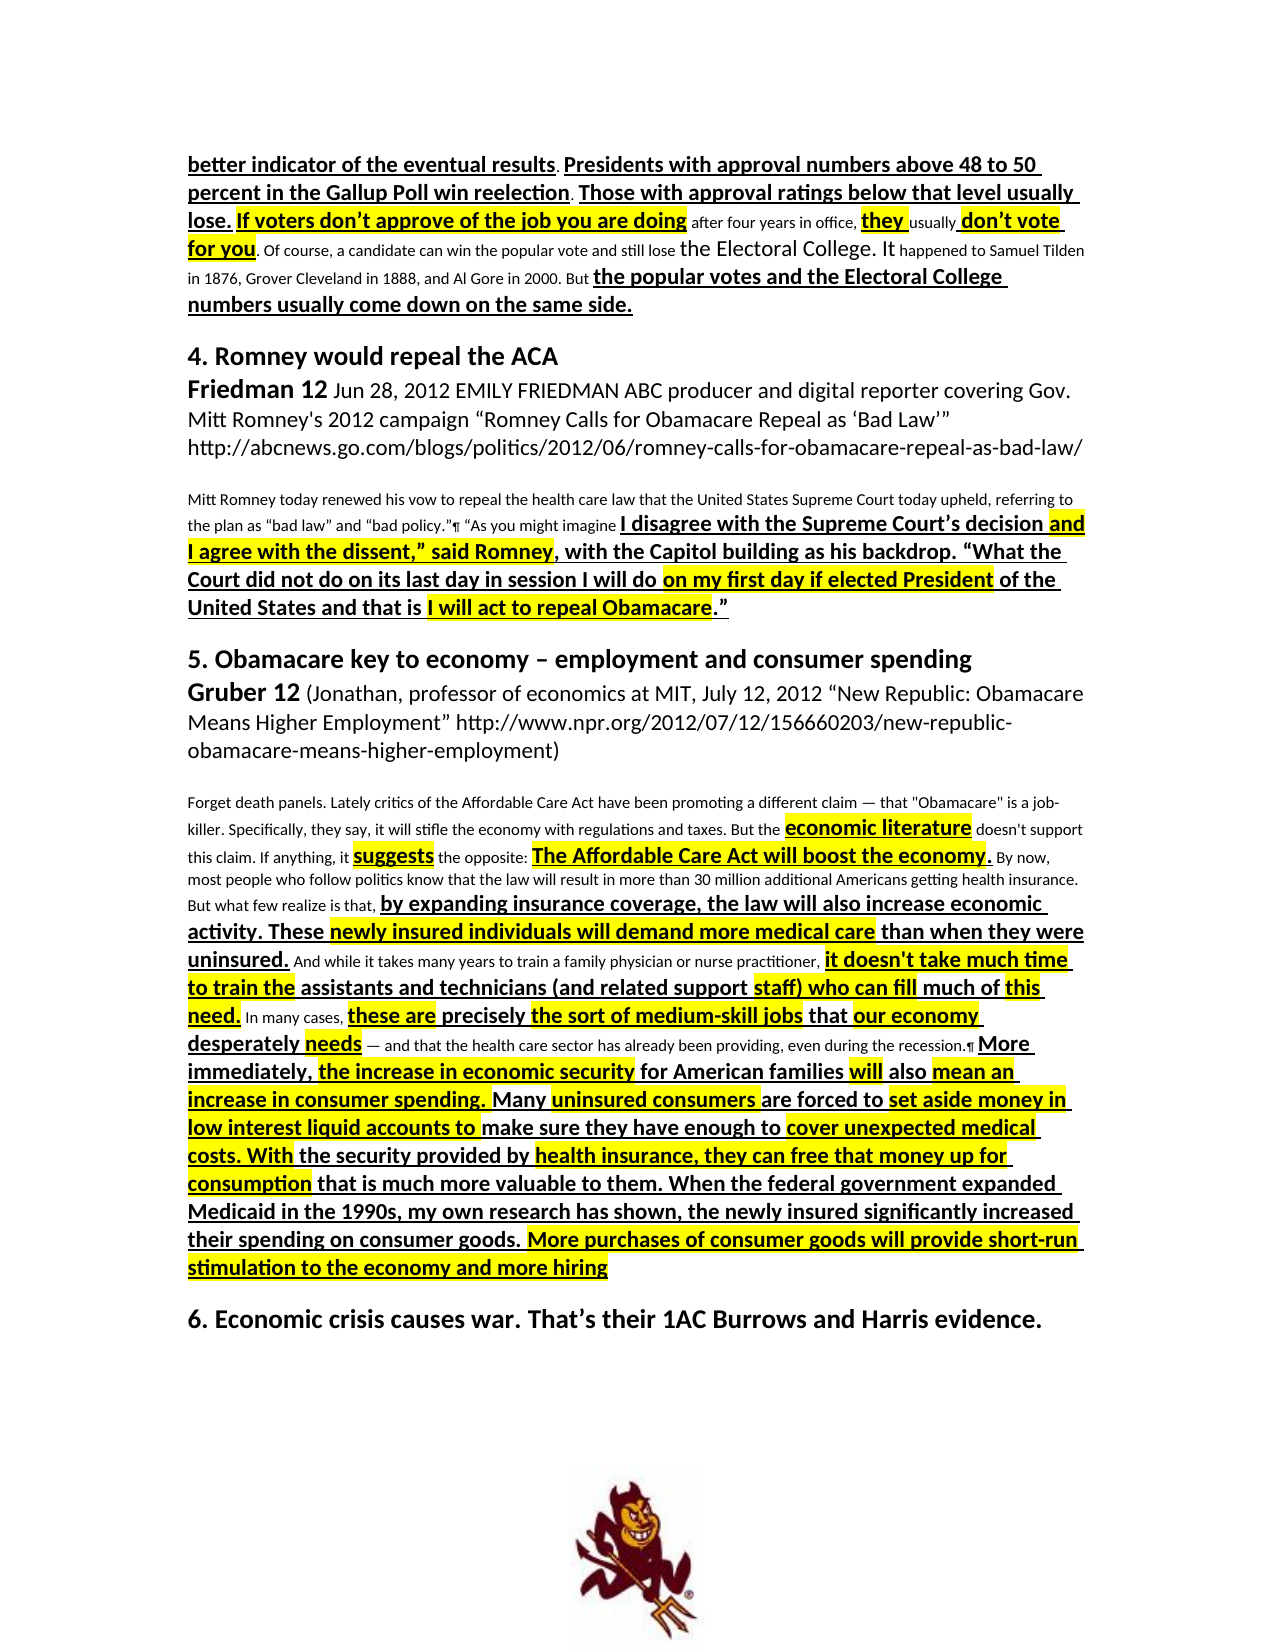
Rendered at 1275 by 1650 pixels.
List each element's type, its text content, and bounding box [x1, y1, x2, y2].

text Mitt Romney today renewed his vow to repeal the health care law that the United States Supreme Court today upheld, referring to the plan as “bad law” and “bad policy.”¶ “As you might imagine I disagree with the Supreme Court’s decision and I agree with the dissent,” said Romney, with the Capitol building as his backdrop. “What the Court did not do on its last day in session I will do on my first day if elected President of the United States and that is I will act to repeal Obamacare.” [187, 489, 1087, 621]
subtitle 5. Obamacare key to economy – employment and consumer spending [187, 642, 1087, 675]
subtitle 6. Economic crisis causes war. That’s their 1AC Burrows and Harris evidence. [187, 1302, 1087, 1335]
text Gruber 12 (Jonathan, professor of economics at MIT, July 12, 2012 “New Republic: Obamacare Means Higher Employment” http://www.npr.org/2012/07/12/156660203/new-republic-obamacare-means-higher-employment) [187, 675, 1087, 764]
text http://abcnews.go.com/blogs/politics/2012/06/romney-calls-for-obamacare-repeal-as-bad-law/ [187, 433, 1087, 461]
text Friedman 12 Jun 28, 2012 EMILY FRIEDMAN ABC producer and digital reporter covering Gov. Mitt Romney's 2012 campaign “Romney Calls for Obamacare Repeal as ‘Bad Law’” [187, 372, 1087, 433]
subtitle 4. Romney would repeal the ACA [187, 339, 1087, 372]
picture [568, 1465, 705, 1650]
text Forget death panels. Lately critics of the Affordable Care Act have been promoting a different claim — that "Obamacare" is a job-killer. Specifically, they say, it will stifle the economy with regulations and taxes. But the economic literature doesn't support this claim. If anything, it suggests the opposite: The Affordable Care Act will boost the economy. By now, most people who follow politics know that the law will result in more than 30 million additional Americans getting health insurance. But what few realize is that, by expanding insurance coverage, the law will also increase economic activity. These newly insured individuals will demand more medical care than when they were uninsured. And while it takes many years to train a family physician or nurse practitioner, it doesn't take much time to train the assistants and technicians (and related support staff) who can fill much of this need. In many cases, these are precisely the sort of medium-skill jobs that our economy desperately needs — and that the health care sector has already been providing, even during the recession.¶ More immediately, the increase in economic security for American families will also mean an increase in consumer spending. Many uninsured consumers are forced to set aside money in low interest liquid accounts to make sure they have enough to cover unexpected medical costs. With the security provided by health insurance, they can free that money up for consumption that is much more valuable to them. When the federal government expanded Medicaid in the 1990s, my own research has shown, the newly insured significantly increased their spending on consumer goods. More purchases of consumer goods will provide short-run stimulation to the economy and more hiring [187, 792, 1087, 1281]
